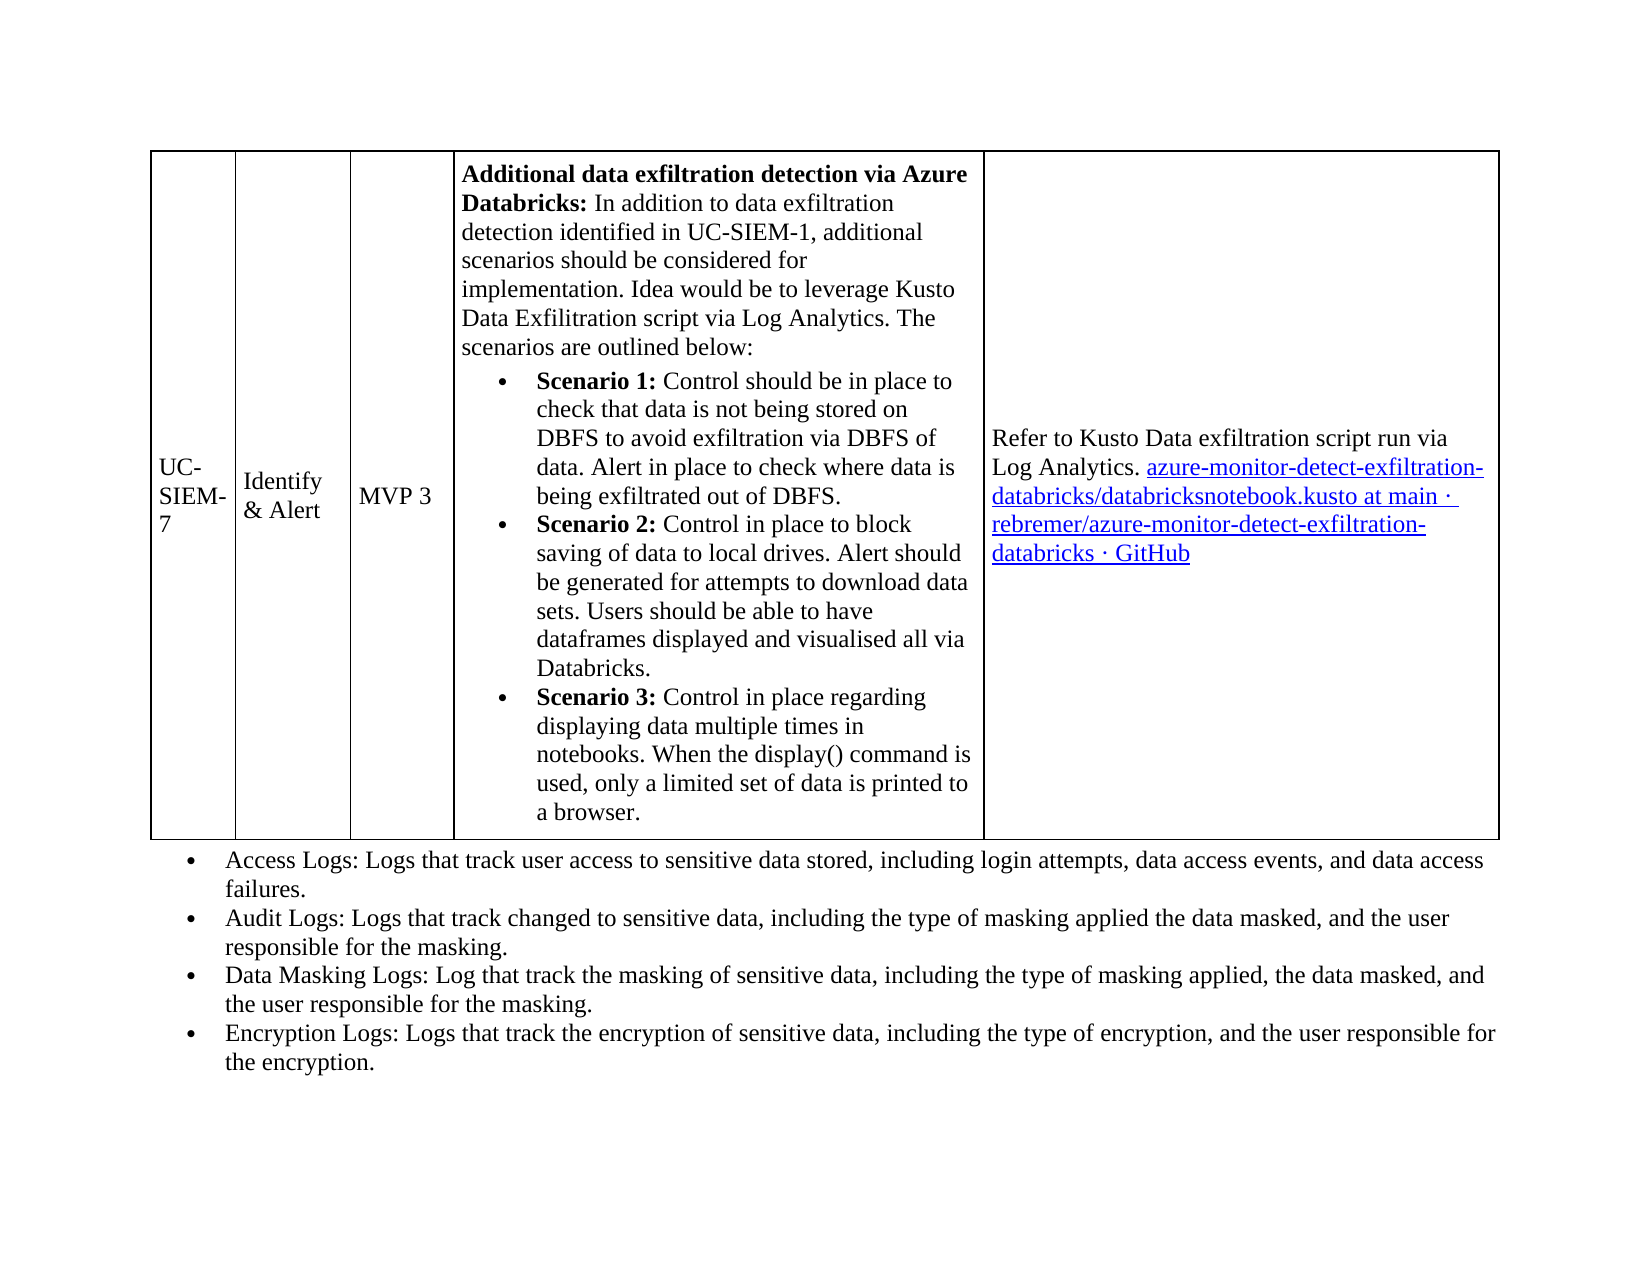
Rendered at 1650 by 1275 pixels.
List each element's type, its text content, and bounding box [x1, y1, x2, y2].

table_cell Additional data exfiltration detection via Azure Databricks: In addition to data exfiltration detection identified in UC-SIEM-1, additional scenarios should be considered for implementation. Idea would be to leverage Kusto Data Exfilitration script via Log Analytics. The scenarios are outlined below: Scenario 1: Control should be in place to check that data is not being stored on DBFS to avoid exfiltration via DBFS of data. Alert in place to check where data is being exfiltrated out of DBFS. Scenario 2: Control in place to block saving of data to local drives. Alert should be generated for attempts to download data sets. Users should be able to have dataframes displayed and visualised all via Databricks. Scenario 3: Control in place regarding displaying data multiple times in notebooks. When the display() command is used, only a limited set of data is printed to a browser. [455, 152, 983, 839]
list Encryption Logs: Logs that track the encryption of sensitive data, including the type of encryption, and the user responsible for the encryption. [187, 1033, 1500, 1091]
list Access Logs: Logs that track user access to sensitive data stored, including login attempts, data access events, and data access failures. [187, 845, 1500, 903]
table_cell Refer to Kusto Data exfiltration script run via Log Analytics. azure-monitor-detect-exfiltration-databricks/databricksnotebook.kusto at main · rebremer/azure-monitor-detect-exfiltration-databricks · GitHub [985, 152, 1498, 839]
list Audit Logs: Logs that track changed to sensitive data, including the type of masking applied the data masked, and the user responsible for the masking. [187, 908, 1500, 965]
table_cell UC-SIEM-7 [152, 152, 235, 839]
table_cell MVP 3 [351, 152, 453, 839]
list Data Masking Logs: Log that track the masking of sensitive data, including the type of masking applied, the data masked, and the user responsible for the masking. [187, 971, 1500, 1028]
table_cell Identify & Alert [236, 152, 350, 839]
